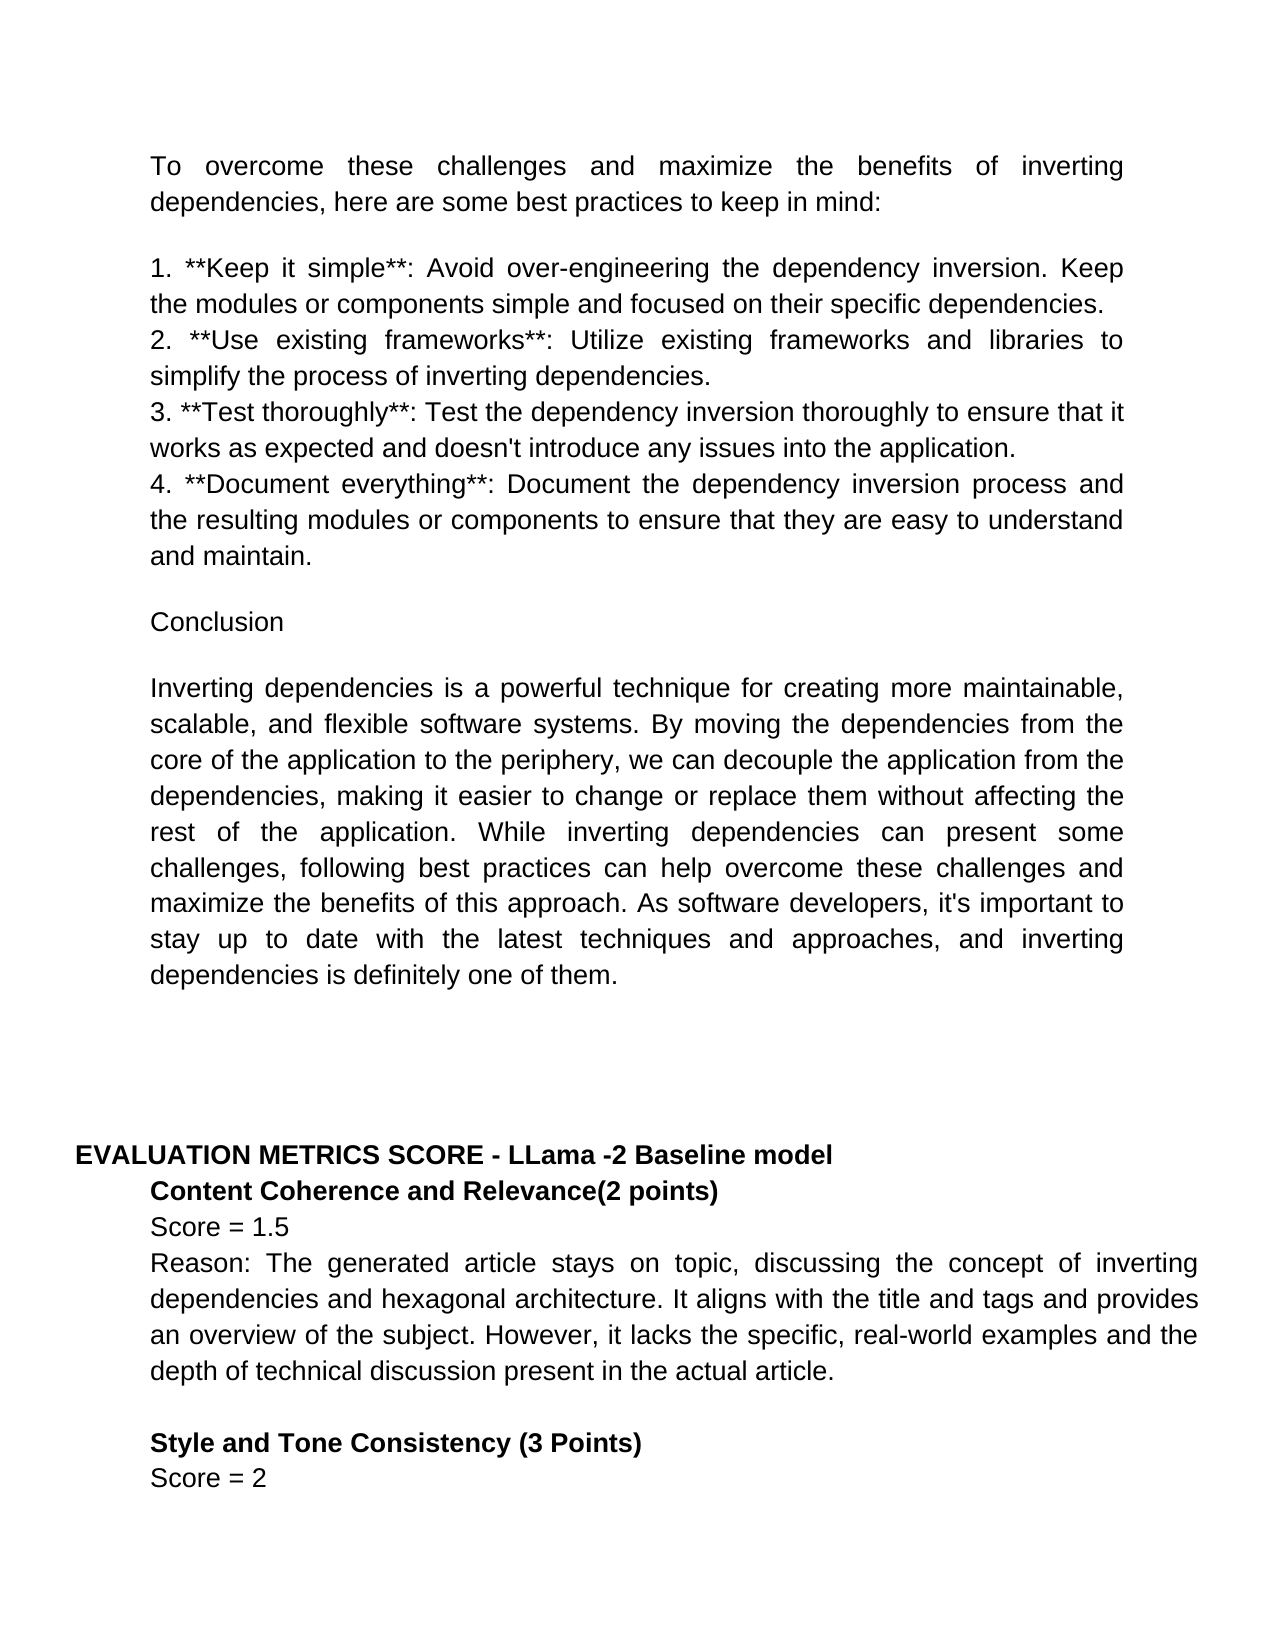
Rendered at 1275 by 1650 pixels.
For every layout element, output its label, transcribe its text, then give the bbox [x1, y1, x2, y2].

text Score = 1.5 [75, 1211, 1200, 1242]
text 3. **Test thoroughly**: Test the dependency inversion thoroughly to ensure that it works as expected and doesn't introduce any issues into the application. [150, 396, 1125, 463]
text 2. **Use existing frameworks**: Utilize existing frameworks and libraries to simplify the process of inverting dependencies. [150, 324, 1125, 391]
text EVALUATION METRICS SCORE - LLama -2 Baseline model [75, 1139, 1200, 1170]
text Conclusion [150, 606, 1125, 637]
text 1. **Keep it simple**: Avoid over-engineering the dependency inversion. Keep the modules or components simple and focused on their specific dependencies. [150, 252, 1125, 319]
text Style and Tone Consistency (3 Points) [150, 1427, 1200, 1458]
text Score = 2 [75, 1462, 1200, 1494]
text 4. **Document everything**: Document the dependency inversion process and the resulting modules or components to ensure that they are easy to understand and maintain. [150, 468, 1125, 571]
text To overcome these challenges and maximize the benefits of inverting dependencies, here are some best practices to keep in mind: [150, 150, 1125, 217]
text Content Coherence and Relevance(2 points) [150, 1175, 1200, 1206]
text Reason: The generated article stays on topic, discussing the concept of inverting dependencies and hexagonal architecture. It aligns with the title and tags and provides an overview of the subject. However, it lacks the specific, real-world examples and the depth of technical discussion present in the actual article. [75, 1247, 1200, 1386]
text Inverting dependencies is a powerful technique for creating more maintainable, scalable, and flexible software systems. By moving the dependencies from the core of the application to the periphery, we can decouple the application from the dependencies, making it easier to change or replace them without affecting the rest of the application. While inverting dependencies can present some challenges, following best practices can help overcome these challenges and maximize the benefits of this approach. As software developers, it's important to stay up to date with the latest techniques and approaches, and inverting dependencies is definitely one of them. [150, 672, 1125, 991]
